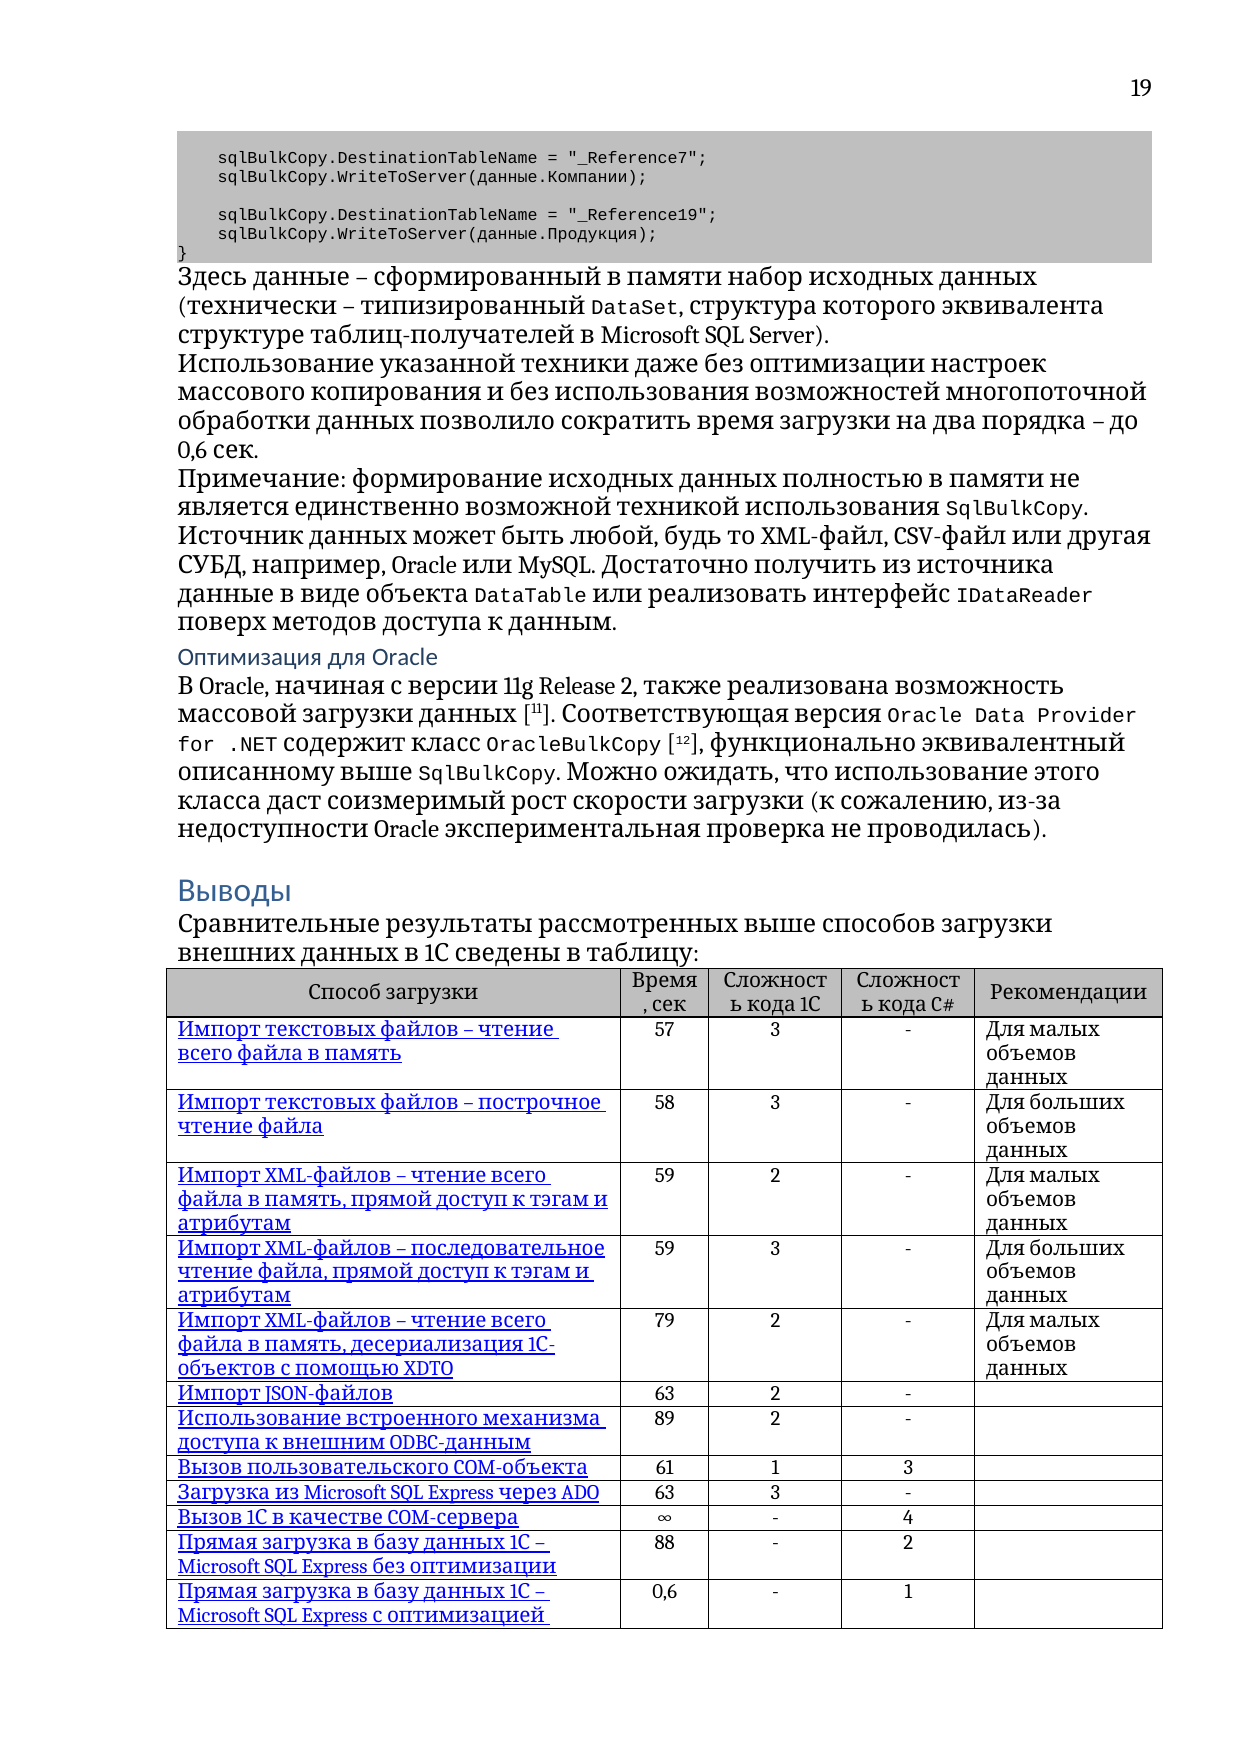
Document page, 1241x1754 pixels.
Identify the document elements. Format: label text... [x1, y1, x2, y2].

table_cell Для больших объемов данных [975, 1236, 1162, 1308]
text В Oracle, начиная с версии 11g Release 2, также реализована возможность массовой загрузки данных []. Соответствующая версия Oracle Data Provider for .NET содержит класс OracleBulkCopy [], функционально эквивалентный описанному выше SqlBulkCopy. Можно ожидать, что использование этого класса даст соизмеримый рост скорости загрузки (к сожалению, из-за недоступности Oracle экспериментальная проверка не проводилась). [177, 672, 1152, 844]
table_cell 57 [621, 1018, 708, 1089]
table_cell [975, 1481, 1162, 1505]
table_cell 61 [621, 1456, 708, 1480]
table_cell - [842, 1382, 974, 1406]
text Использование указанной техники даже без оптимизации настроек массового копирования и без использования возможностей многопоточной обработки данных позволило сократить время загрузки на два порядка – до 0,6 сек. [177, 349, 1152, 464]
table_cell 79 [621, 1309, 708, 1381]
table_cell 1 [842, 1580, 974, 1628]
table_cell 63 [621, 1481, 708, 1505]
table_header Рекомендации [975, 969, 1162, 1016]
table_cell ∞ [621, 1506, 708, 1530]
table_cell Импорт XML-файлов – чтение всего файла в память, прямой доступ к тэгам и атрибутам [167, 1163, 620, 1235]
text sqlBulkCopy.DestinationTableName = "_Reference7"; [177, 150, 1152, 169]
table_cell 3 [709, 1236, 841, 1308]
table_cell - [709, 1580, 841, 1628]
table_header Сложность кода 1С [709, 969, 841, 1016]
table_cell 4 [842, 1506, 974, 1530]
table_cell - [842, 1481, 974, 1505]
table_cell Использование встроенного механизма доступа к внешним ODBC-данным [167, 1407, 620, 1455]
table_cell 63 [621, 1382, 708, 1406]
table_cell Импорт текстовых файлов – построчное чтение файла [167, 1090, 620, 1162]
table_cell Прямая загрузка в базу данных 1С – Microsoft SQL Express без оптимизации [167, 1531, 620, 1579]
table_cell Вызов пользовательского COM-объекта [167, 1456, 620, 1480]
table_cell Для малых объемов данных [975, 1163, 1162, 1235]
table_cell 59 [621, 1163, 708, 1235]
table_cell Импорт текстовых файлов – чтение всего файла в память [167, 1018, 620, 1089]
table_cell 2 [709, 1163, 841, 1235]
subtitle Выводы [177, 869, 1152, 910]
text sqlBulkCopy.WriteToServer(данные.Продукция); [177, 226, 1152, 244]
table_cell 89 [621, 1407, 708, 1455]
text Примечание: формирование исходных данных полностью в памяти не является единственно возможной техникой использования SqlBulkCopy. Источник данных может быть любой, будь то XML-файл, CSV-файл или другая СУБД, например, Oracle или MySQL. Достаточно получить из источника данные в виде объекта DataTable или реализовать интерфейс IDataReader поверх методов доступа к данным. [177, 464, 1152, 637]
table_cell - [842, 1309, 974, 1381]
table_cell Для малых объемов данных [975, 1018, 1162, 1089]
table_cell Вызов 1С в качестве COM-сервера [167, 1506, 620, 1530]
table_cell - [842, 1407, 974, 1455]
table_cell - [842, 1236, 974, 1308]
table_cell [975, 1531, 1162, 1579]
table_header Способ загрузки [167, 969, 620, 1016]
table_cell Импорт XML-файлов – последовательное чтение файла, прямой доступ к тэгам и атрибутам [167, 1236, 620, 1308]
table_cell 2 [709, 1407, 841, 1455]
table_cell - [842, 1163, 974, 1235]
table_cell - [709, 1531, 841, 1579]
table_header Сложность кода C# [842, 969, 974, 1016]
table_cell 0,6 [621, 1580, 708, 1628]
table_cell 88 [621, 1531, 708, 1579]
table_cell Прямая загрузка в базу данных 1С – Microsoft SQL Express с оптимизацией (SqlBulkCopy) [167, 1580, 620, 1628]
table_cell 3 [709, 1481, 841, 1505]
table_cell 2 [709, 1382, 841, 1406]
table_cell Для малых объемов данных [975, 1309, 1162, 1381]
table_cell 2 [709, 1309, 841, 1381]
table_cell 58 [621, 1090, 708, 1162]
table_cell Загрузка из Microsoft SQL Express через ADO [167, 1481, 620, 1505]
table_cell [975, 1456, 1162, 1480]
text } [177, 244, 1152, 263]
table_cell Для больших объемов данных [975, 1090, 1162, 1162]
table_cell [975, 1580, 1162, 1628]
table_cell 2 [842, 1531, 974, 1579]
text sqlBulkCopy.WriteToServer(данные.Компании); [177, 169, 1152, 188]
table_cell [975, 1506, 1162, 1530]
text Сравнительные результаты рассмотренных выше способов загрузки внешних данных в 1С сведены в таблицу: [177, 910, 1152, 967]
subtitle Оптимизация для Oracle [177, 641, 1152, 672]
text sqlBulkCopy.DestinationTableName = "_Reference19"; [177, 207, 1152, 226]
table_cell Импорт JSON-файлов [167, 1382, 620, 1406]
table_cell Импорт XML-файлов – чтение всего файла в память, десериализация 1С-объектов с помощью XDTO [167, 1309, 620, 1381]
table_cell 3 [842, 1456, 974, 1480]
table_cell - [709, 1506, 841, 1530]
table_cell 3 [709, 1090, 841, 1162]
table_cell 3 [709, 1018, 841, 1089]
table_header Время, сек [621, 969, 708, 1016]
table_cell [975, 1382, 1162, 1406]
table_cell - [842, 1018, 974, 1089]
text Здесь данные – сформированный в памяти набор исходных данных (технически – типизированный DataSet, структура которого эквивалента структуре таблиц-получателей в Microsoft SQL Server). [177, 263, 1152, 349]
table_cell [975, 1407, 1162, 1455]
table_cell 1 [709, 1456, 841, 1480]
table_cell 59 [621, 1236, 708, 1308]
table_cell - [842, 1090, 974, 1162]
